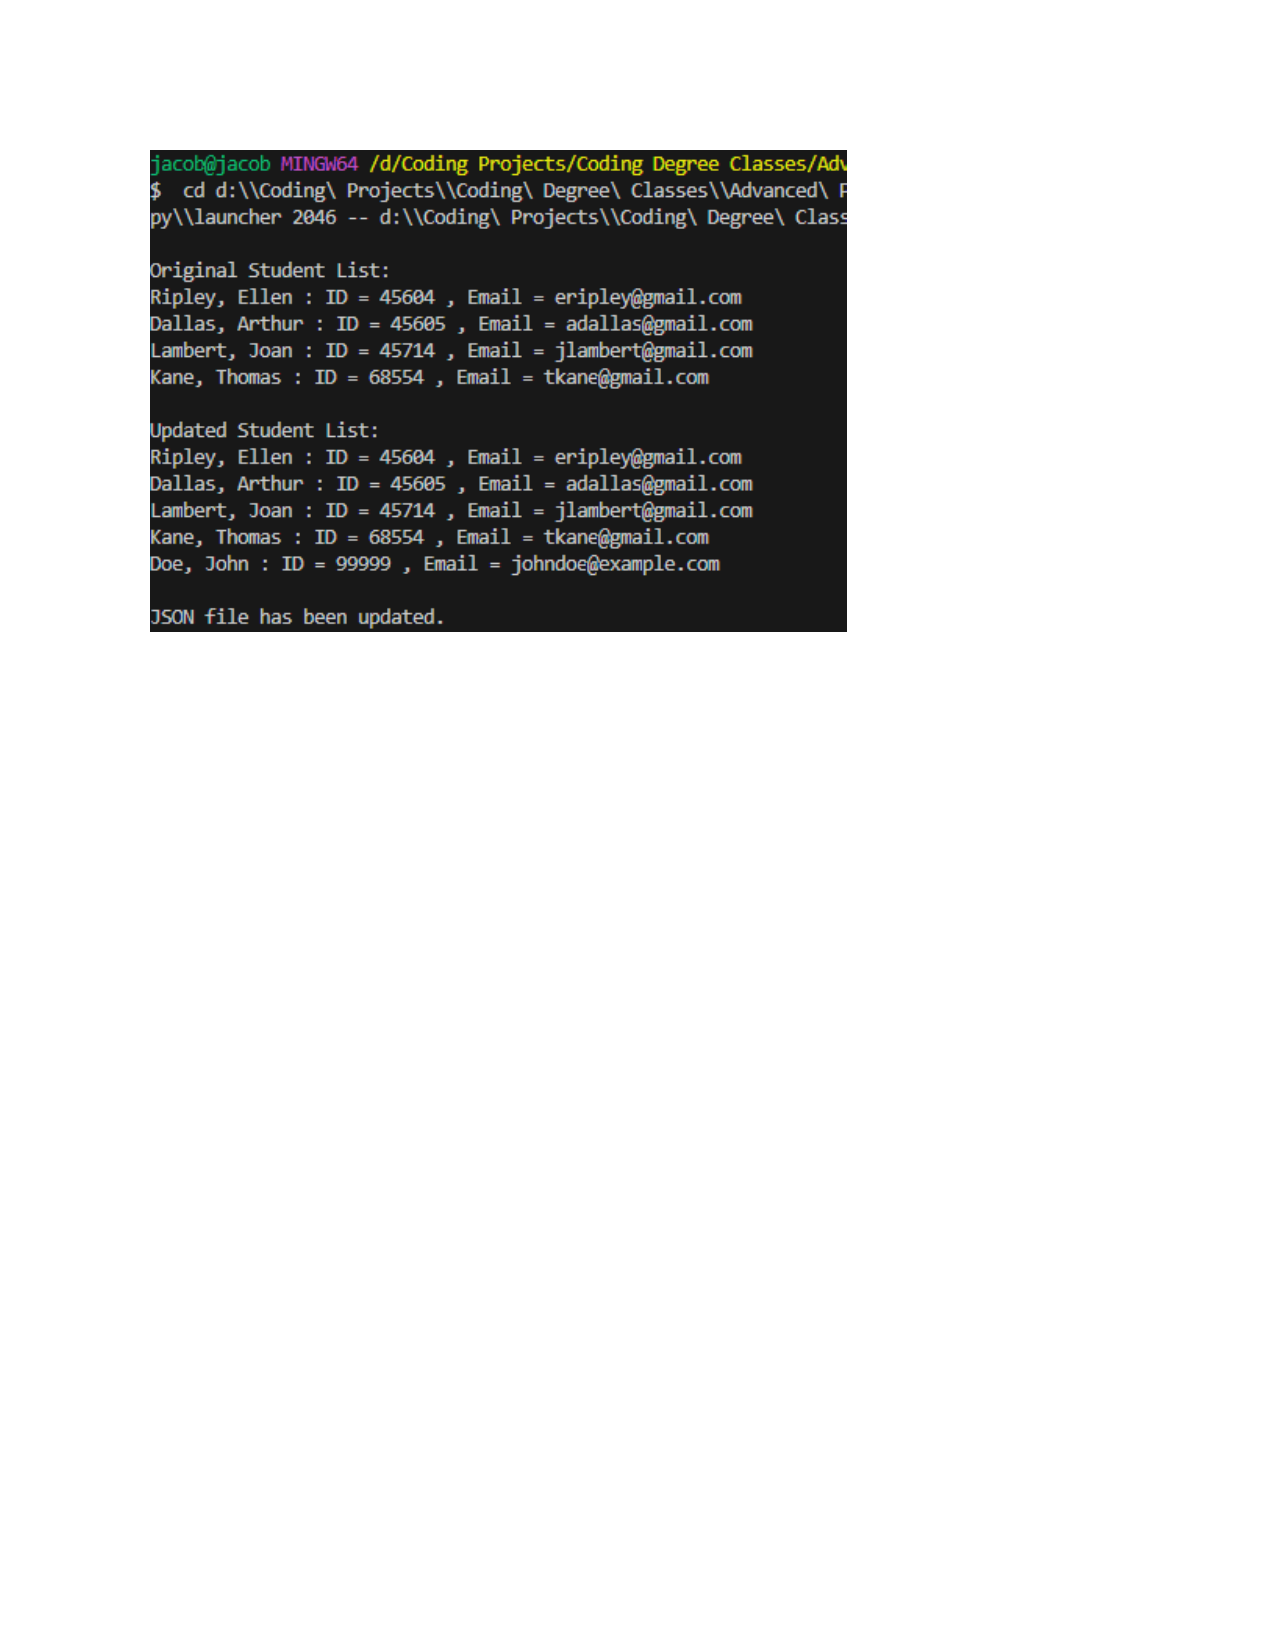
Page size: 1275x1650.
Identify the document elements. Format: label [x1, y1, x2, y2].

picture [150, 150, 847, 632]
